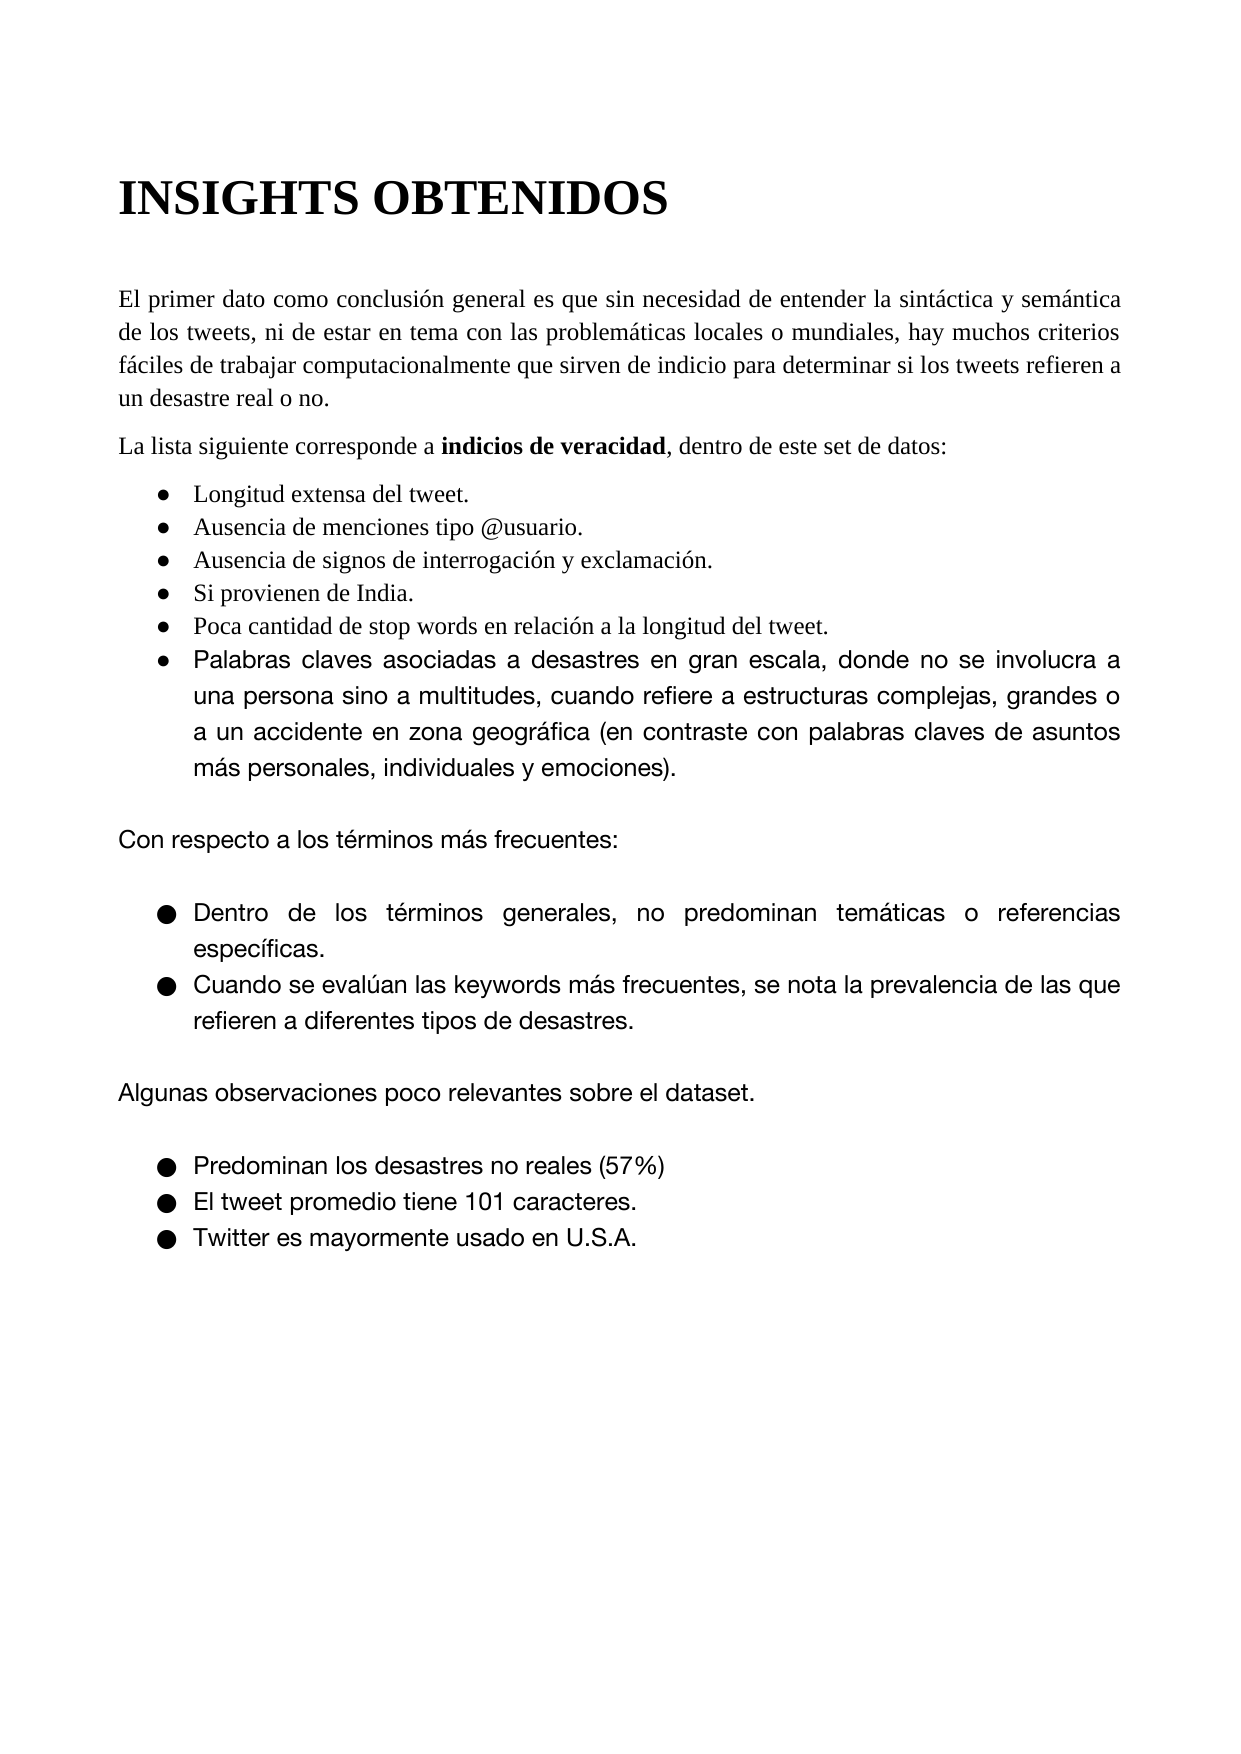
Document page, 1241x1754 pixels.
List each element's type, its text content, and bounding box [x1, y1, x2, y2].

text El primer dato como conclusión general es que sin necesidad de entender la sintáctica y semántica de los tweets, ni de estar en tema con las problemáticas locales o mundiales, hay muchos criterios fáciles de trabajar computacionalmente que sirven de indicio para determinar si los tweets refieren a un desastre real o no. [118, 284, 1122, 412]
list Ausencia de signos de interrogación y exclamación. [156, 545, 1122, 573]
text Algunas observaciones poco relevantes sobre el dataset. [118, 1077, 1122, 1109]
list Dentro de los términos generales, no predominan temáticas o referencias específicas. [156, 897, 1122, 964]
subtitle INSIGHTS OBTENIDOS [118, 168, 1122, 226]
list Ausencia de menciones tipo @usuario. [156, 512, 1122, 540]
list El tweet promedio tiene 101 caracteres. [156, 1186, 1122, 1217]
list Poca cantidad de stop words en relación a la longitud del tweet. [156, 611, 1122, 639]
list Longitud extensa del tweet. [156, 479, 1122, 507]
text Con respecto a los términos más frecuentes: [118, 824, 1122, 856]
list Twitter es mayormente usado en U.S.A. [156, 1222, 1122, 1253]
list Si provienen de India. [156, 578, 1122, 606]
list Predominan los desastres no reales (57%) [156, 1150, 1122, 1181]
text La lista siguiente corresponde a indicios de veracidad, dentro de este set de datos: [118, 431, 1122, 460]
list Cuando se evalúan las keywords más frecuentes, se nota la prevalencia de las que refieren a diferentes tipos de desastres. [156, 969, 1122, 1037]
list Palabras claves asociadas a desastres en gran escala, donde no se involucra a una persona sino a multitudes, cuando refiere a estructuras complejas, grandes o a un accidente en zona geográfica (en contraste con palabras claves de asuntos más personales, individuales y emociones). [156, 644, 1122, 784]
